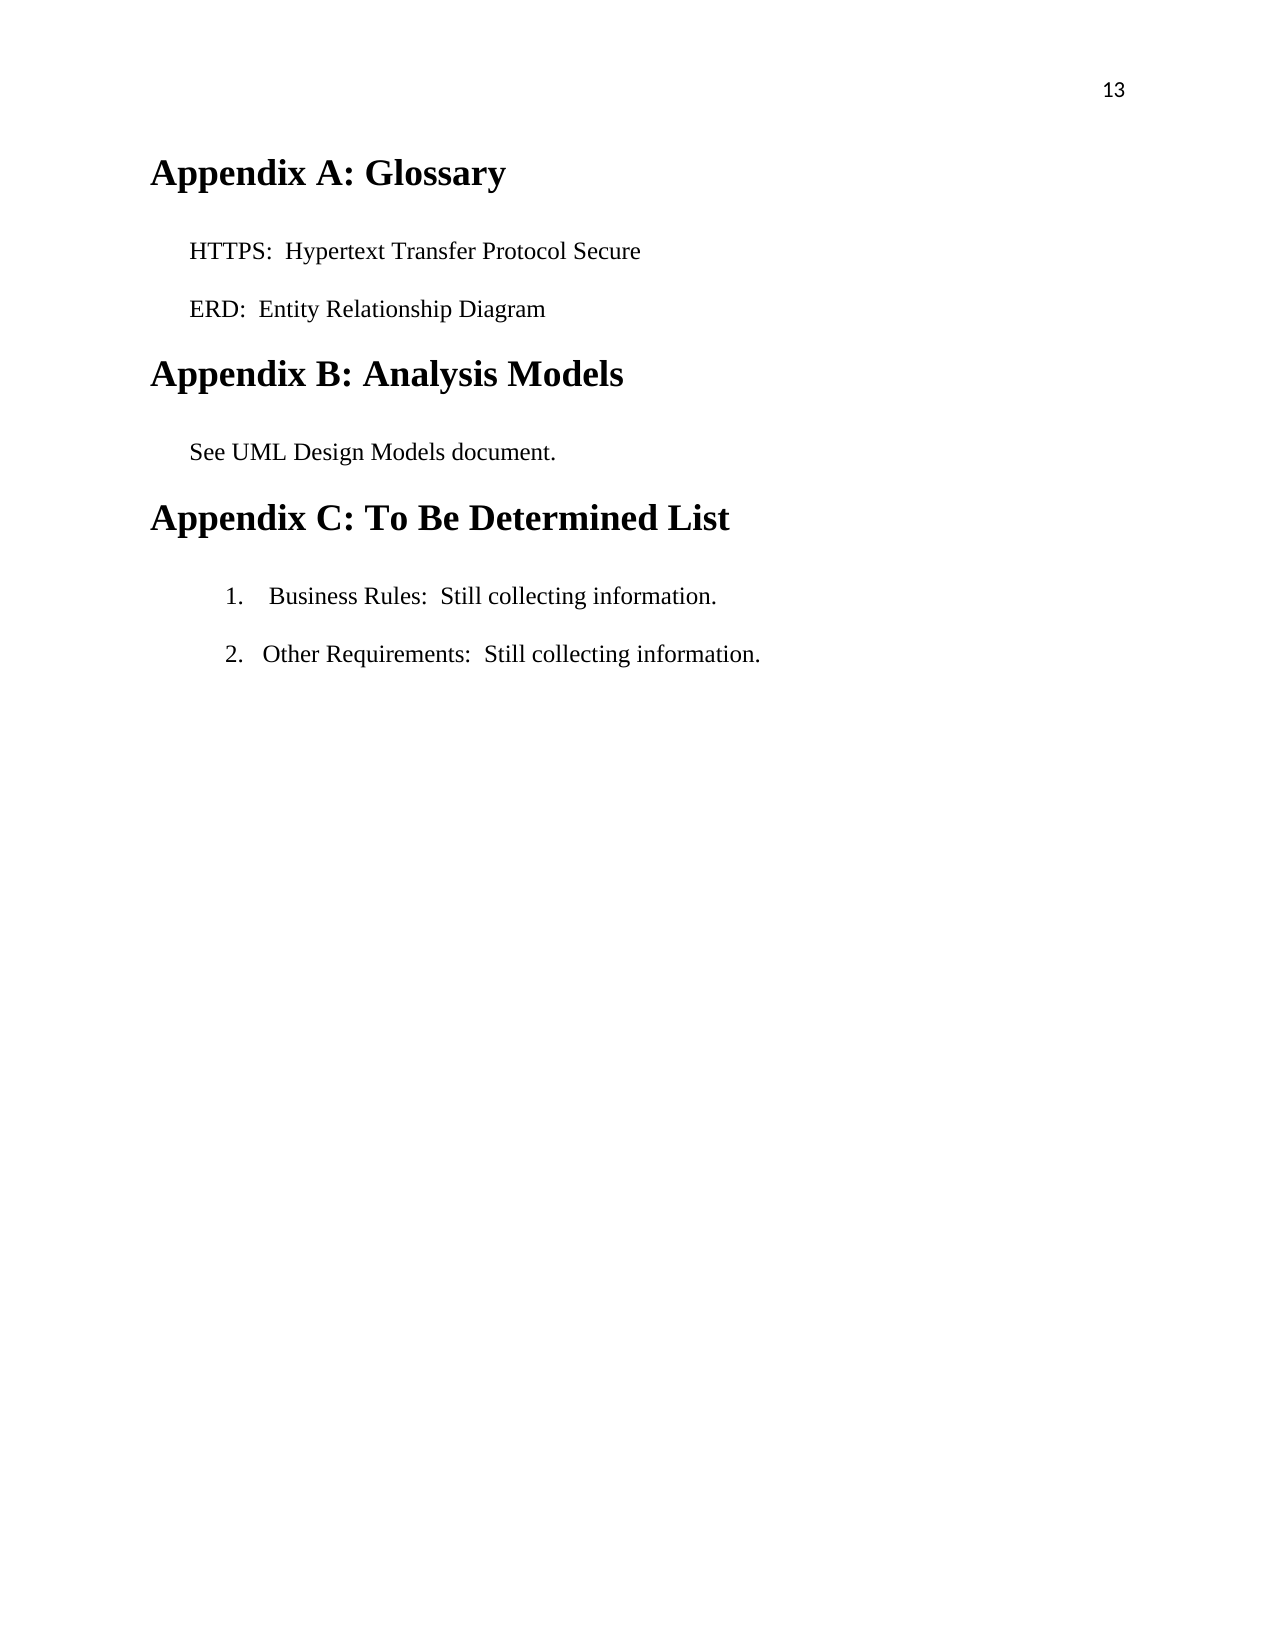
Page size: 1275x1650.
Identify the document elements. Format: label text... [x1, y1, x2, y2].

text ERD: Entity Relationship Diagram [189, 294, 1125, 322]
text See UML Design Models document. [189, 437, 1125, 466]
text Appendix C: To Be Determined List [150, 495, 1125, 538]
list Business Rules: Still collecting information. [225, 581, 1125, 610]
text HTTPS: Hypertext Transfer Protocol Secure [189, 236, 1125, 265]
text Appendix B: Analysis Models [150, 351, 1125, 394]
text Appendix A: Glossary [150, 150, 1125, 193]
list Other Requirements: Still collecting information. [225, 639, 1125, 667]
